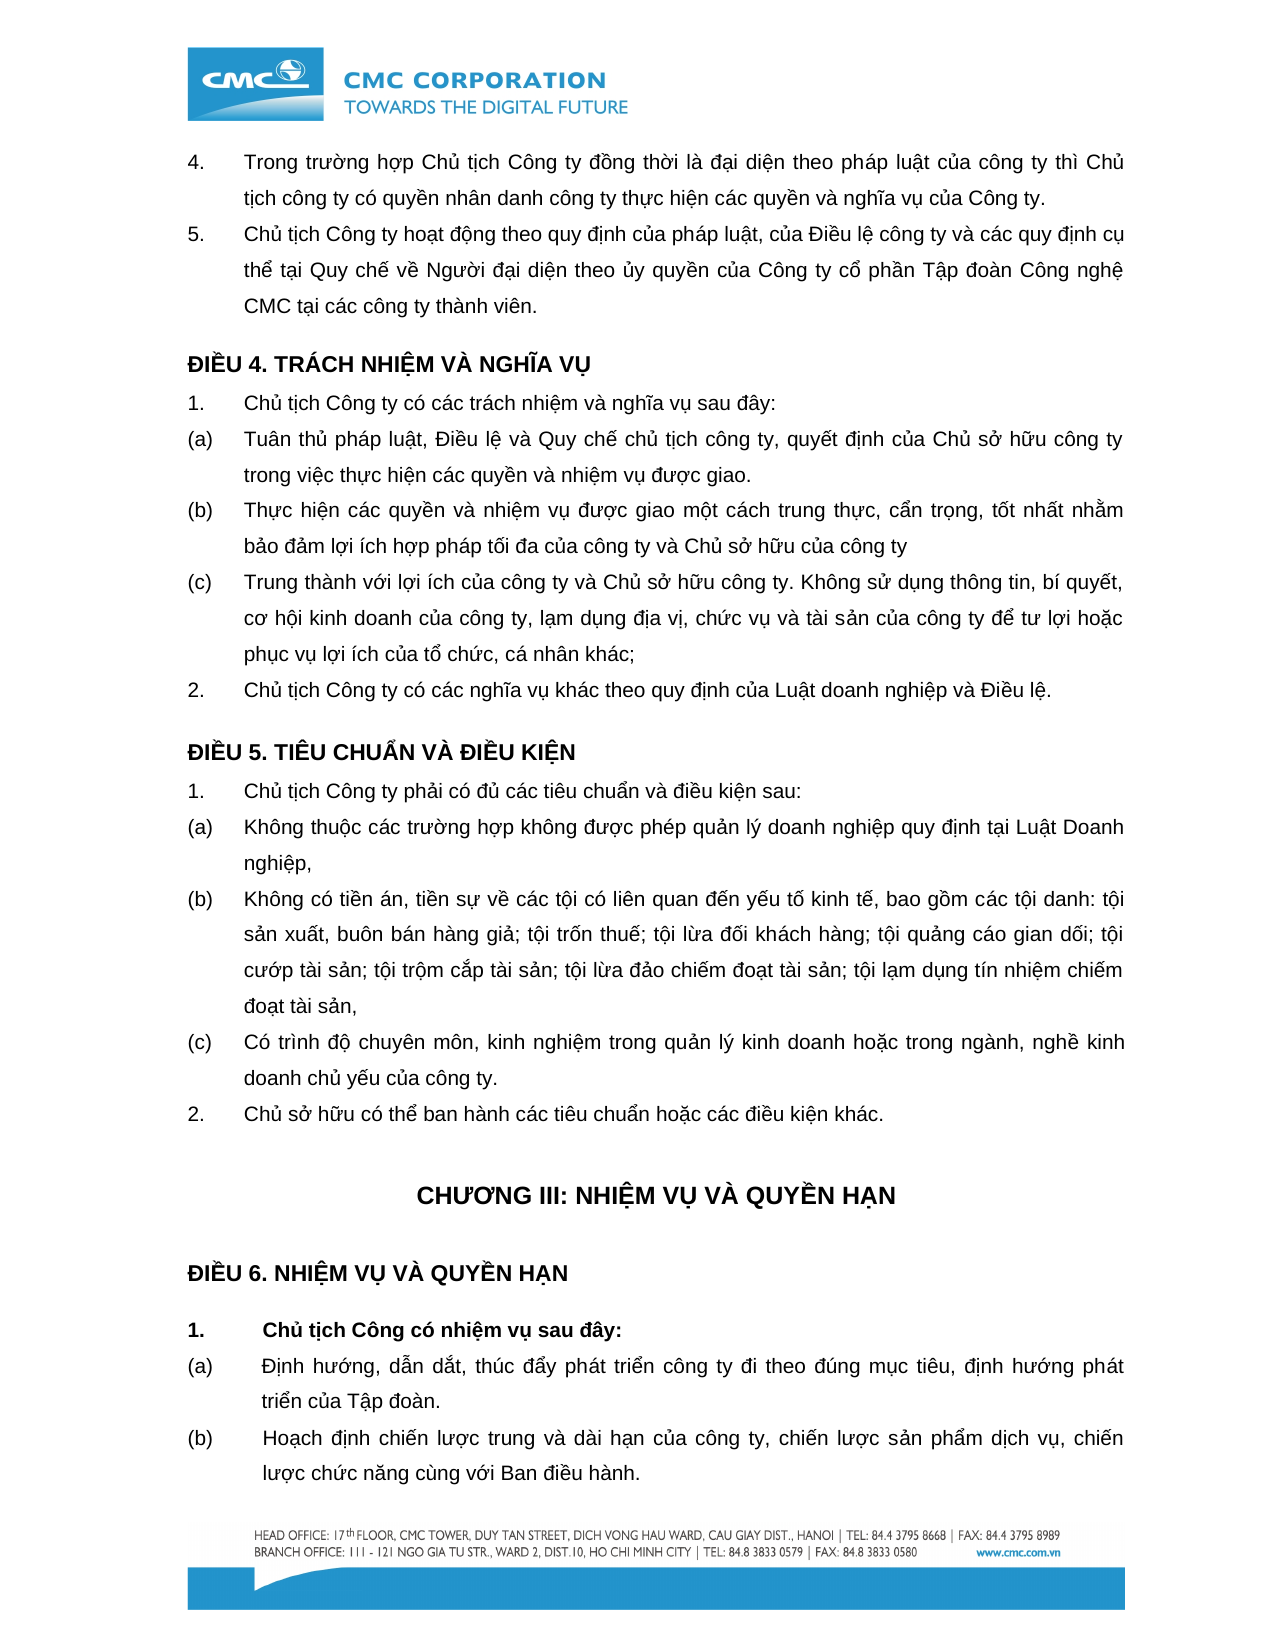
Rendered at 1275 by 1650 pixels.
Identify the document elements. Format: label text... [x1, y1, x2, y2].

text 1. Chủ tịch Công ty có các trách nhiệm và nghĩa vụ sau đây: [187, 391, 1125, 414]
text (b) Thực hiện các quyền và nhiệm vụ được giao một cách trung thực, cẩn trọng, tốt nhất nhằm bảo đảm lợi ích hợp pháp tối đa của công ty và Chủ sở hữu của công ty [187, 498, 1125, 558]
text ĐIỀU 6. NHIỆM VỤ VÀ QUYỀN HẠN [187, 1260, 1125, 1286]
text (a) Tuân thủ pháp luật, Điều lệ và Quy chế chủ tịch công ty, quyết định của Chủ sở hữu công ty trong việc thực hiện các quyền và nhiệm vụ được giao. [187, 426, 1125, 486]
text (b) Không có tiền án, tiền sự về các tội có liên quan đến yếu tố kinh tế, bao gồm các tội danh: tội sản xuất, buôn bán hàng giả; tội trốn thuế; tội lừa đối khách hàng; tội quảng cáo gian dối; tội cướp tài sản; tội trộm cắp tài sản; tội lừa đảo chiếm đoạt tài sản; tội lạm dụng tín nhiệm chiếm đoạt tài sản, [187, 886, 1125, 1018]
picture [187, 1522, 1125, 1610]
text 1. Chủ tịch Công ty phải có đủ các tiêu chuẩn và điều kiện sau: [187, 778, 1125, 802]
text ĐIỀU 4. TRÁCH NHIỆM VÀ NGHĨA VỤ [187, 351, 1125, 377]
text ĐIỀU 5. TIÊU CHUẨN VÀ ĐIỀU KIỆN [187, 739, 1125, 765]
text 5. Chủ tịch Công ty hoạt động theo quy định của pháp luật, của Điều lệ công ty và các quy định cụ thể tại Quy chế về Người đại diện theo ủy quyền của Công ty cổ phần Tập đoàn Công nghệ CMC tại các công ty thành viên. [187, 222, 1125, 317]
text (c) Trung thành với lợi ích của công ty và Chủ sở hữu công ty. Không sử dụng thông tin, bí quyết, cơ hội kinh doanh của công ty, lạm dụng địa vị, chức vụ và tài sản của công ty để tư lợi hoặc phục vụ lợi ích của tổ chức, cá nhân khác; [187, 570, 1125, 666]
text 4. Trong trường hợp Chủ tịch Công ty đồng thời là đại diện theo pháp luật của công ty thì Chủ tịch công ty có quyền nhân danh công ty thực hiện các quyền và nghĩa vụ của Công ty. [187, 150, 1125, 210]
list Hoạch định chiến lược trung và dài hạn của công ty, chiến lược sản phẩm dịch vụ, chiến lược chức năng cùng với Ban điều hành. [187, 1425, 1125, 1485]
text (c) Có trình độ chuyên môn, kinh nghiệm trong quản lý kinh doanh hoặc trong ngành, nghề kinh doanh chủ yếu của công ty. [187, 1030, 1125, 1090]
list Định hướng, dẫn dắt, thúc đẩy phát triển công ty đi theo đúng mục tiêu, định hướng phát triển của Tập đoàn. [187, 1353, 1125, 1413]
text 2. Chủ tịch Công ty có các nghĩa vụ khác theo quy định của Luật doanh nghiệp và Điều lệ. [187, 678, 1125, 702]
list Chủ tịch Công có nhiệm vụ sau đây: [187, 1317, 1125, 1341]
picture [187, 47, 628, 121]
text (a) Không thuộc các trường hợp không được phép quản lý doanh nghiệp quy định tại Luật Doanh nghiệp, [187, 814, 1125, 874]
text CHƯƠNG III: NHIỆM VỤ VÀ QUYỀN HẠN [187, 1181, 1125, 1210]
text 2. Chủ sở hữu có thể ban hành các tiêu chuẩn hoặc các điều kiện khác. [187, 1102, 1125, 1126]
